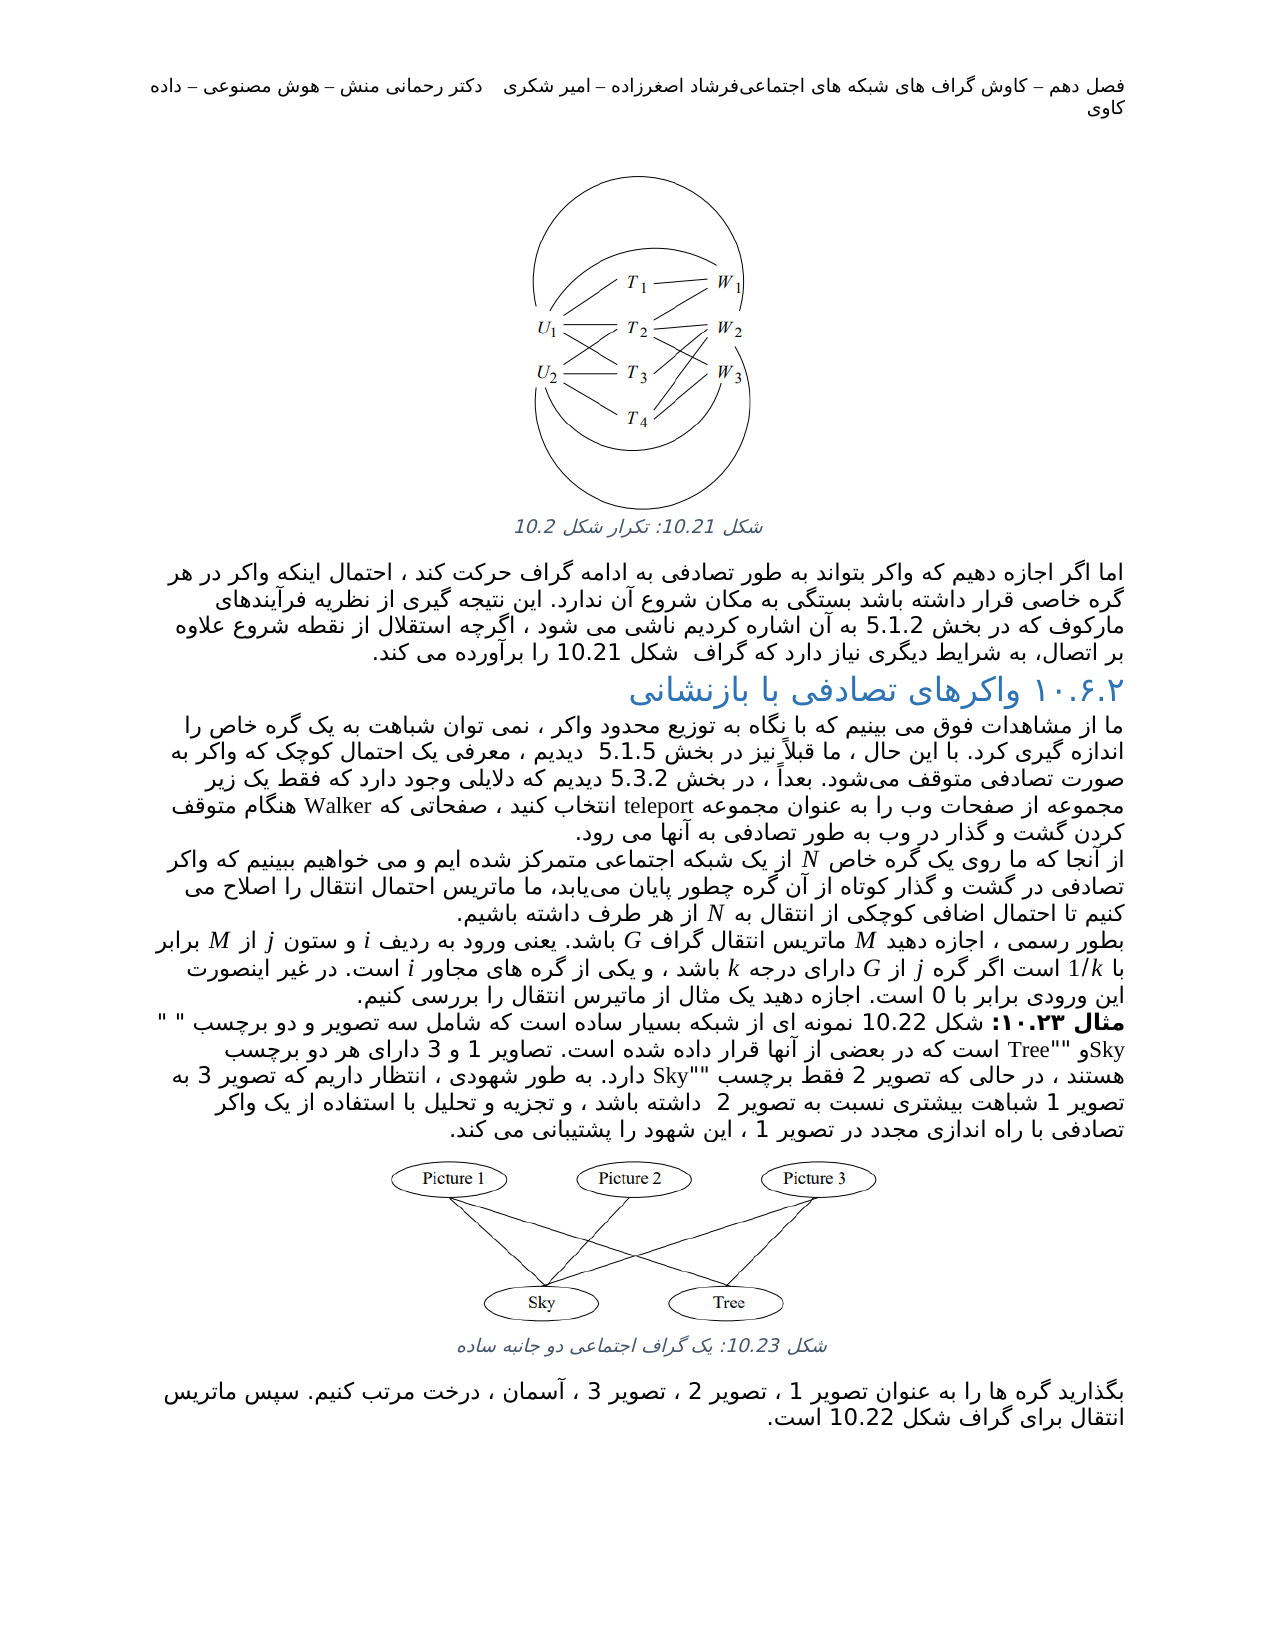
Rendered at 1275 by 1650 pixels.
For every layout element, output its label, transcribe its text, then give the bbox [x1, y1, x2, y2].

text بگذارید گره ها را به عنوان تصویر 1 ، تصویر 2 ، تصویر 3 ، آسمان ، درخت مرتب کنیم. سپس ماتریس انتقال برای گراف شکل 10.22 است. [150, 1378, 1125, 1431]
picture [449, 150, 826, 517]
picture [377, 1142, 898, 1336]
text اما اگر اجازه دهیم که واکر بتواند به طور تصادفی به ادامه گراف حرکت کند ، احتمال اینکه واکر در هر گره خاصی قرار داشته باشد بستگی به مکان شروع آن ندارد. این نتیجه گیری از نظریه فرآیندهای مارکوف که در بخش 5.1.2 به آن اشاره کردیم ناشی می شود ، اگرچه استقلال از نقطه شروع علاوه بر اتصال، به شرایط دیگری نیاز دارد که گراف شکل 10.21 را برآورده می کند. [150, 559, 1125, 666]
text مثال ۱۰.۲۳: شکل 10.22 نمونه ای از شبکه بسیار ساده است که شامل سه تصویر و دو برچسب " "Skyو ""Tree است که در بعضی از آنها قرار داده شده است. تصاویر 1 و 3 دارای هر دو برچسب هستند ، در حالی که تصویر 2 فقط برچسب ""Sky دارد. به طور شهودی ، انتظار داریم که تصویر 3 به تصویر 1 شباهت بیشتری نسبت به تصویر 2 داشته باشد ، و تجزیه و تحلیل با استفاده از یک واکر تصادفی با راه اندازی مجدد در تصویر 1 ، این شهود را پشتیبانی می کند. [150, 1009, 1125, 1143]
subtitle ۱۰.۶.۲ واکرهای تصادفی با بازنشانی [150, 670, 1125, 709]
text بطور رسمی ، اجازه دهید ماتریس انتقال گراف باشد. یعنی ورود به ردیف و ستون از برابر با است اگر گره از دارای درجه باشد ، و یکی از گره های مجاور است. در غیر اینصورت این ورودی برابر با 0 است. اجازه دهید یک مثال از ماتیرس انتقال را بررسی کنیم. [150, 927, 1125, 1009]
text ما از مشاهدات فوق می بینیم که با نگاه به توزیع محدود واکر ، نمی توان شباهت به یک گره خاص را اندازه گیری کرد. با این حال ، ما قبلاً نیز در بخش 5.1.5 دیدیم ، معرفی یک احتمال کوچک که واکر به صورت تصادفی متوقف می‌شود. بعداً ، در بخش 5.3.2 دیدیم که دلایلی وجود دارد که فقط یک زیر مجموعه از صفحات وب را به عنوان مجموعه teleport انتخاب کنید ، صفحاتی که Walker هنگام متوقف کردن گشت و گذار در وب به طور تصادفی به آنها می رود. [150, 712, 1125, 845]
text شکل 10.23: یک گراف اجتماعی دو جانبه ساده [150, 1335, 1125, 1357]
text از آنجا که ما روی یک گره خاص از یک شبکه اجتماعی متمرکز شده ایم و می خواهیم ببینیم که واکر تصادفی در گشت و گذار کوتاه از آن گره چطور پایان می‌یابد، ما ماتریس احتمال انتقال را اصلاح می کنیم تا احتمال اضافی کوچکی از انتقال به از هر طرف داشته باشیم. [150, 845, 1125, 927]
text شکل 10.21: تکرار شکل 10.2 [150, 516, 1125, 538]
